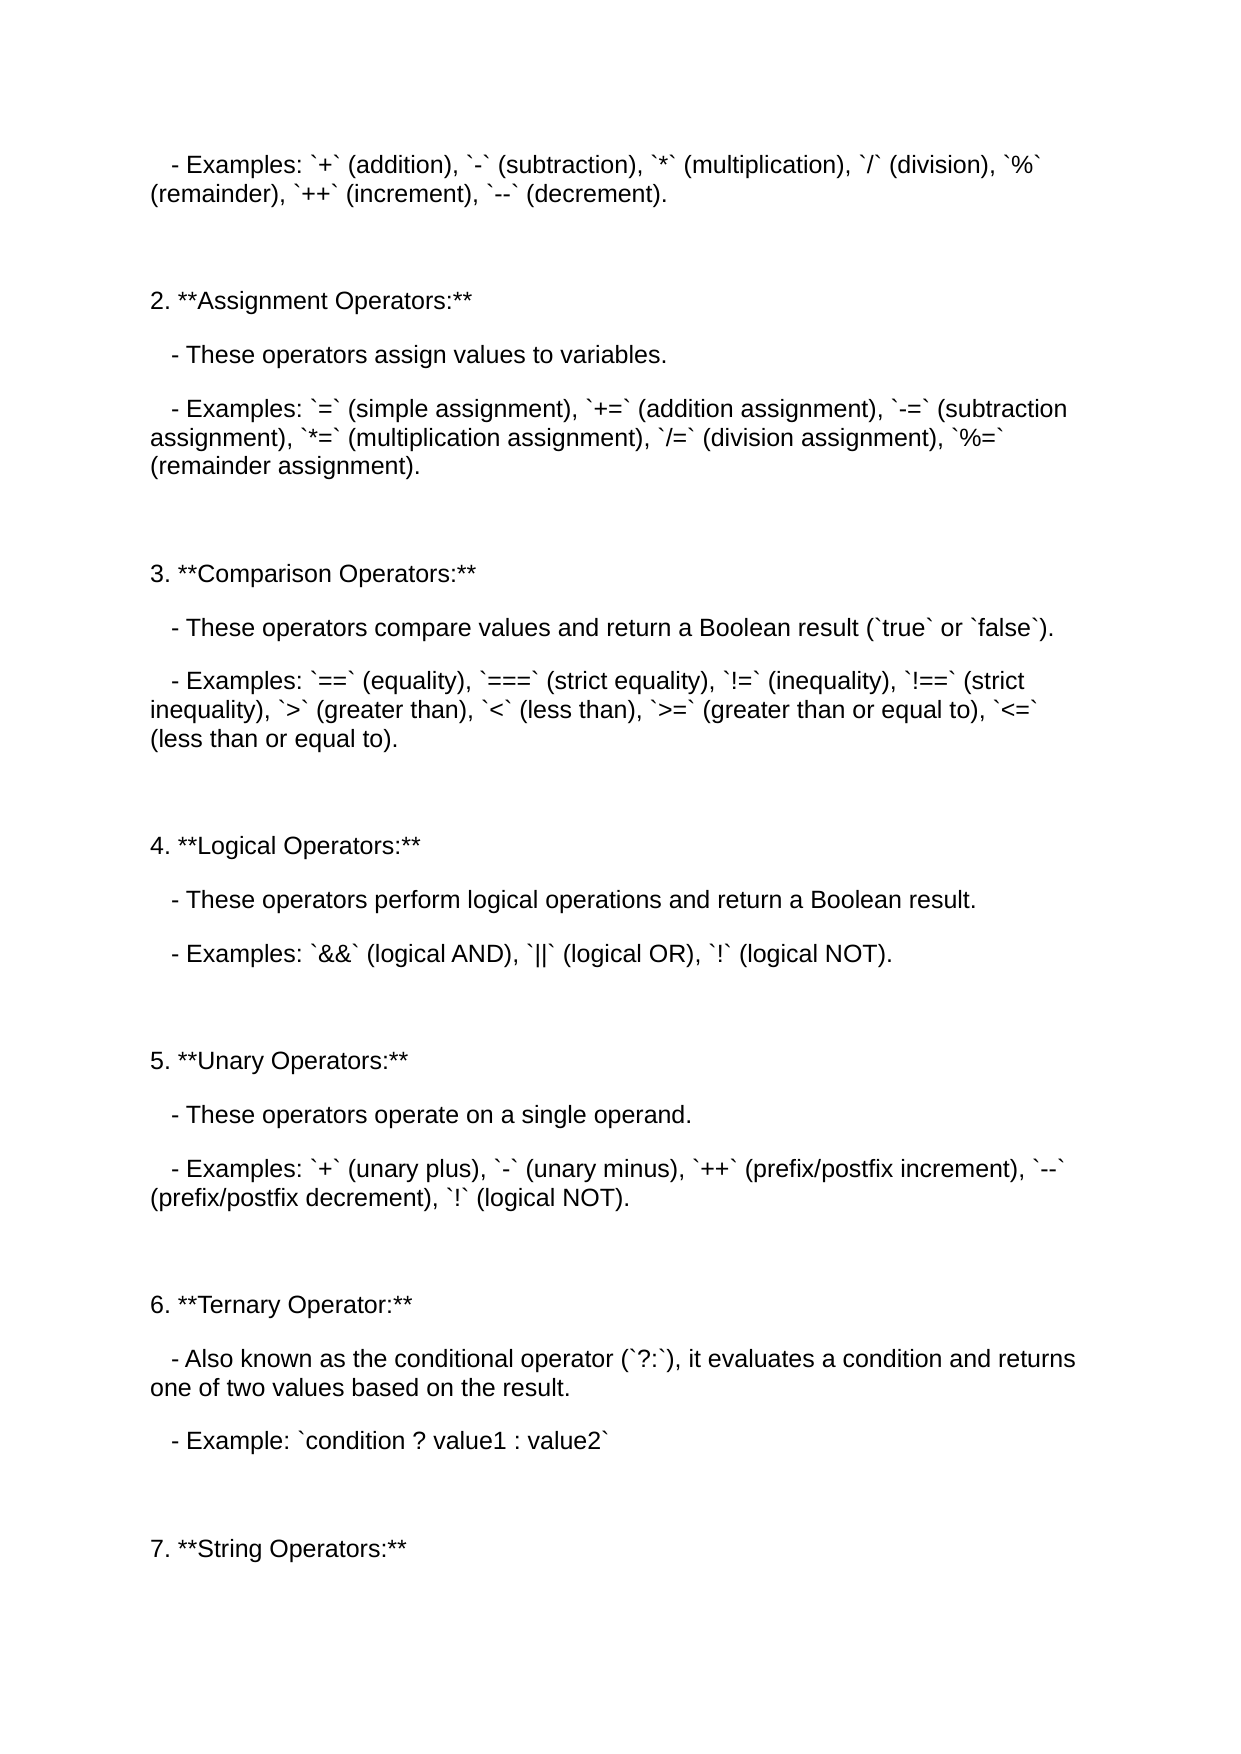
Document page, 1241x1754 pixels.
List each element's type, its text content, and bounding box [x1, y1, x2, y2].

text - Examples: `+` (unary plus), `-` (unary minus), `++` (prefix/postfix increment), `--` (prefix/postfix decrement), `!` (logical NOT). [150, 1154, 1090, 1211]
text - These operators perform logical operations and return a Boolean result. [150, 885, 1090, 914]
text - These operators compare values and return a Boolean result (`true` or `false`). [150, 612, 1090, 641]
text - Examples: `==` (equality), `===` (strict equality), `!=` (inequality), `!==` (strict inequality), `>` (greater than), `<` (less than), `>=` (greater than or equal to), `<=` (less than or equal to). [150, 666, 1090, 752]
text 5. **Unary Operators:** [150, 1046, 1090, 1075]
text 7. **String Operators:** [150, 1534, 1090, 1562]
text 2. **Assignment Operators:** [150, 286, 1090, 315]
text 6. **Ternary Operator:** [150, 1290, 1090, 1319]
text - Examples: `+` (addition), `-` (subtraction), `*` (multiplication), `/` (division), `%` (remainder), `++` (increment), `--` (decrement). [150, 150, 1090, 207]
text 4. **Logical Operators:** [150, 831, 1090, 860]
text - These operators operate on a single operand. [150, 1100, 1090, 1129]
text - Examples: `=` (simple assignment), `+=` (addition assignment), `-=` (subtraction assignment), `*=` (multiplication assignment), `/=` (division assignment), `%=` (remainder assignment). [150, 394, 1090, 480]
text - Examples: `&&` (logical AND), `||` (logical OR), `!` (logical NOT). [150, 939, 1090, 967]
text - Also known as the conditional operator (`?:`), it evaluates a condition and returns one of two values based on the result. [150, 1344, 1090, 1401]
text - These operators assign values to variables. [150, 340, 1090, 369]
text 3. **Comparison Operators:** [150, 559, 1090, 587]
text - Example: `condition ? value1 : value2` [150, 1426, 1090, 1455]
